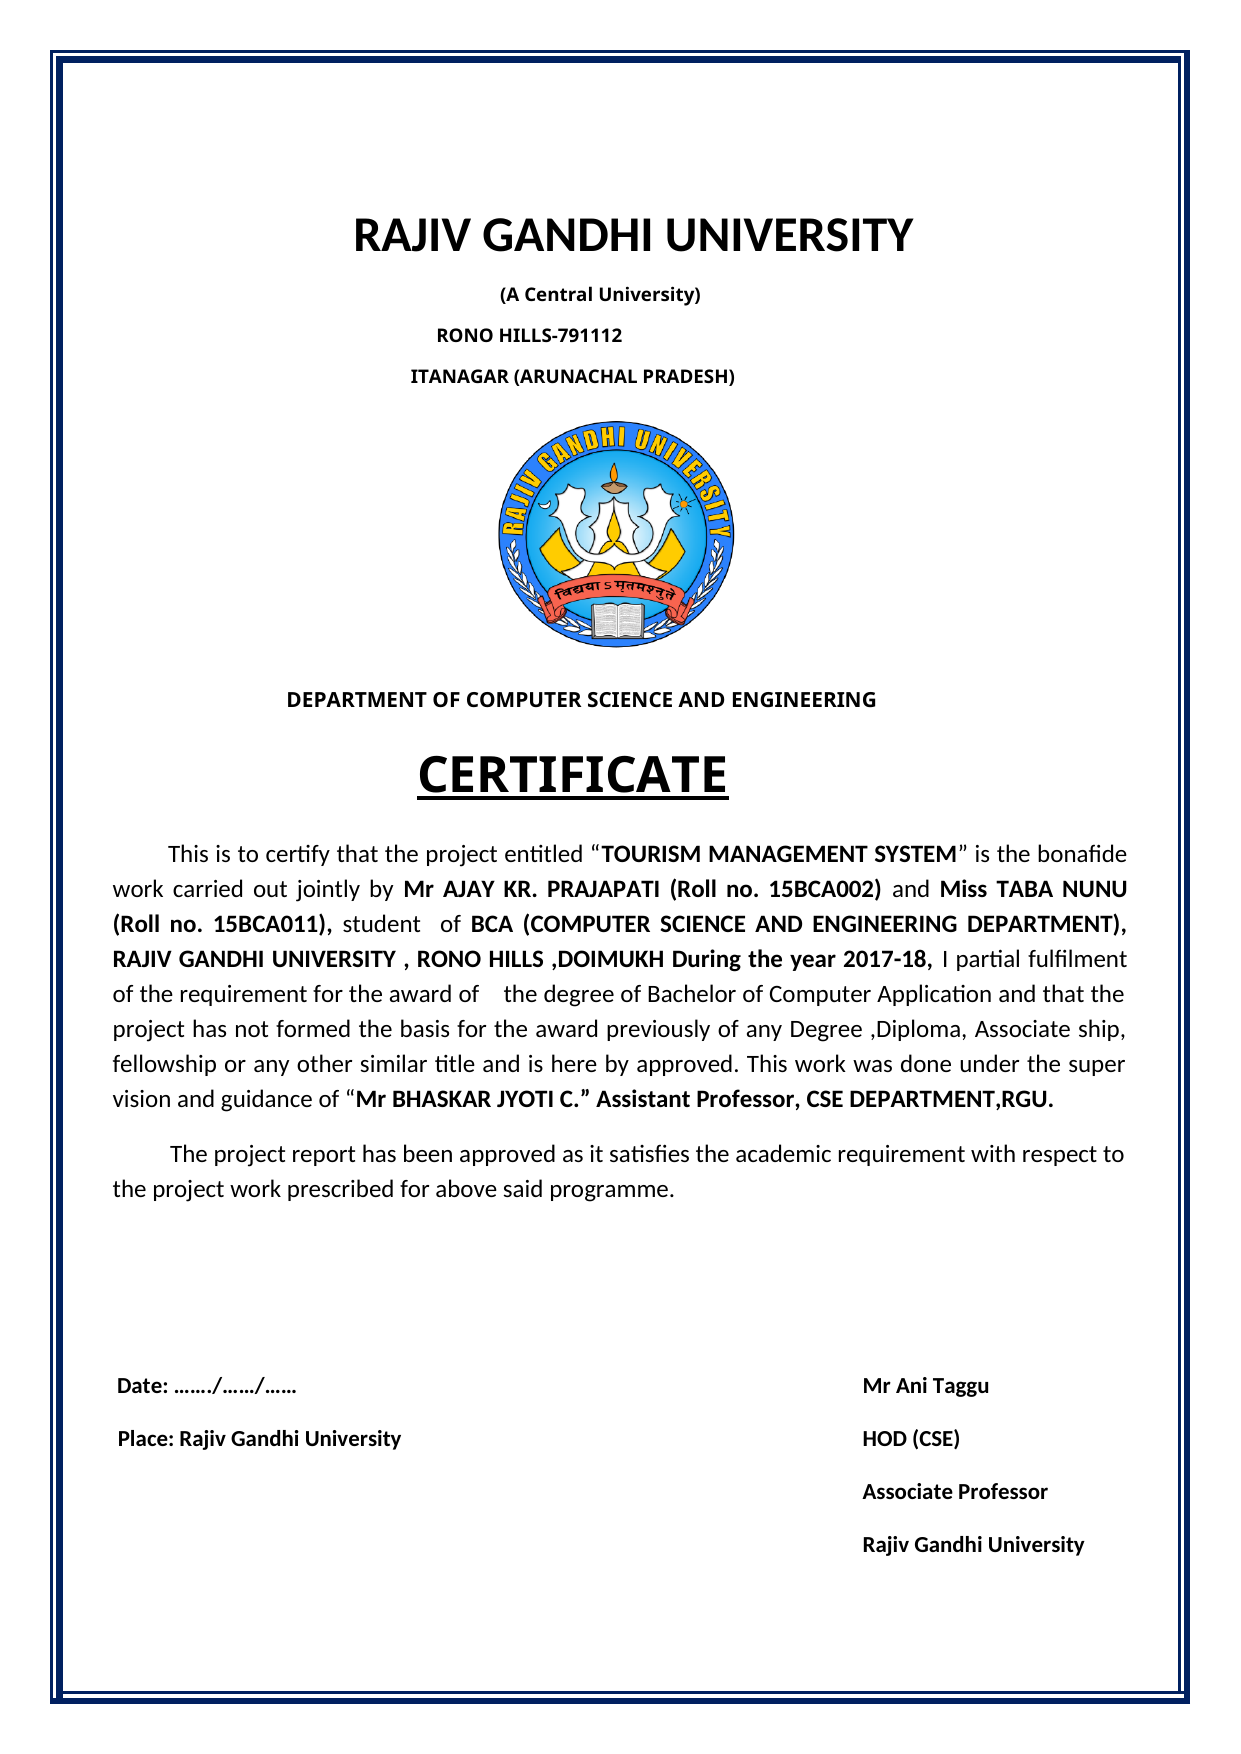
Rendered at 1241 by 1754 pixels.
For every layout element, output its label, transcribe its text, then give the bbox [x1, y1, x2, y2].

text DEPARTMENT OF COMPUTER SCIENCE AND ENGINEERING [112, 685, 1128, 714]
text This is to certify that the project entitled “TOURISM MANAGEMENT SYSTEM” is the bonafide work carried out jointly by Mr AJAY KR. PRAJAPATI (Roll no. 15BCA002) and Miss TABA NUNU (Roll no. 15BCA011), student of BCA (COMPUTER SCIENCE AND ENGINEERING DEPARTMENT), RAJIV GANDHI UNIVERSITY , RONO HILLS ,DOIMUKH During the year 2017-18, I partial fulfilment of the requirement for the award of the degree of Bachelor of Computer Application and that the project has not formed the basis for the award previously of any Degree ,Diploma, Associate ship, fellowship or any other similar title and is here by approved. This work was done under the super vision and guidance of “Mr BHASKAR JYOTI C.” Assistant Professor, CSE DEPARTMENT,RGU. [112, 838, 1128, 1113]
picture [464, 408, 765, 661]
text Place: Rajiv Gandhi University HOD (CSE) [112, 1424, 1128, 1452]
text ITANAGAR (ARUNACHAL PRADESH) [112, 367, 1128, 388]
text RAJIV GANDHI UNIVERSITY [337, 203, 1128, 264]
text CERTIFICATE [337, 739, 1128, 807]
text Date: ……./……/…… Mr Ani Taggu [112, 1371, 1128, 1399]
text Associate Professor [862, 1477, 1128, 1505]
text (A Central University) [112, 285, 1128, 305]
text RONO HILLS-791112 [112, 326, 1128, 347]
text The project report has been approved as it satisfies the academic requirement with respect to the project work prescribed for above said programme. [112, 1139, 1128, 1204]
text Rajiv Gandhi University [187, 1530, 1128, 1558]
